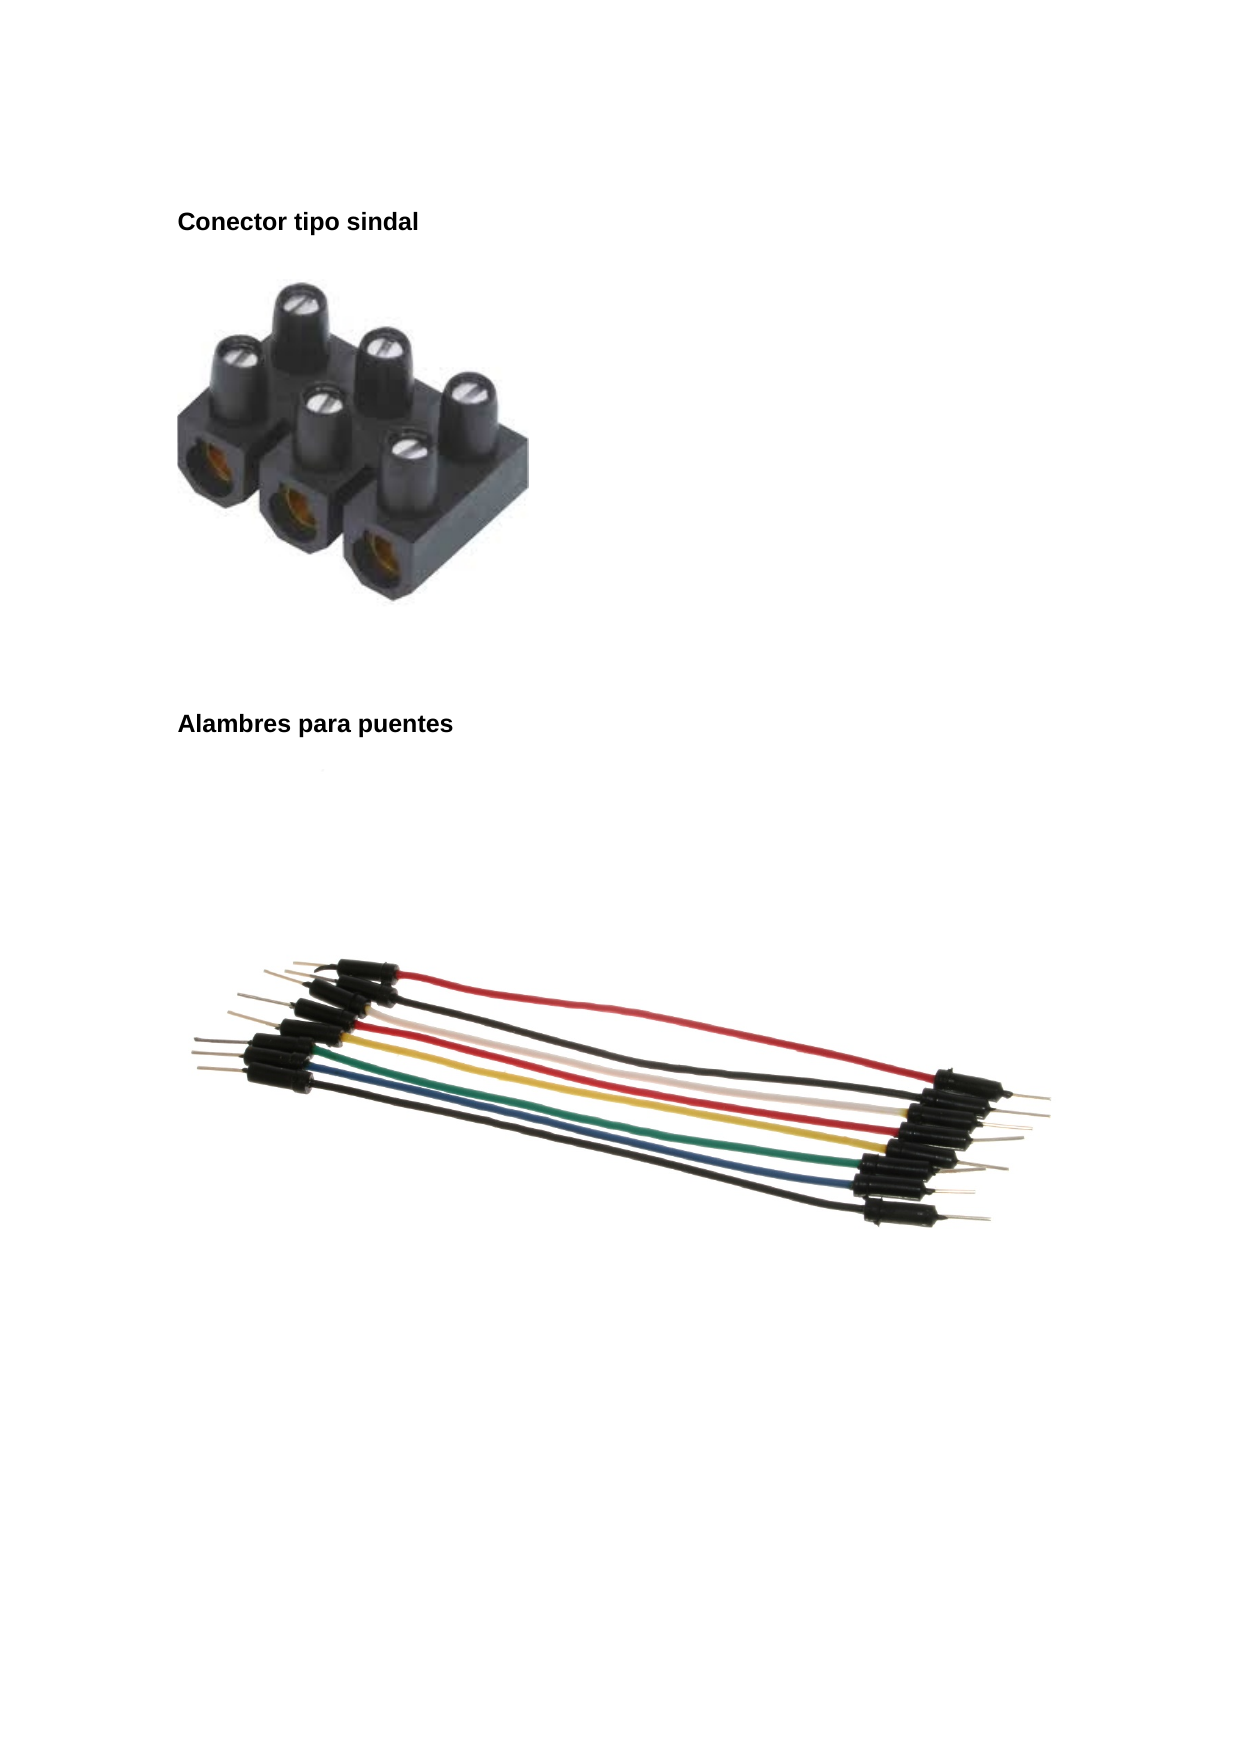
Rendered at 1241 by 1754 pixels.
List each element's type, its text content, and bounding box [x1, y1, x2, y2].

text Conector tipo sindal [177, 207, 1063, 236]
picture [177, 267, 529, 619]
picture [177, 769, 1063, 1361]
text Alambres para puentes [177, 709, 1063, 738]
